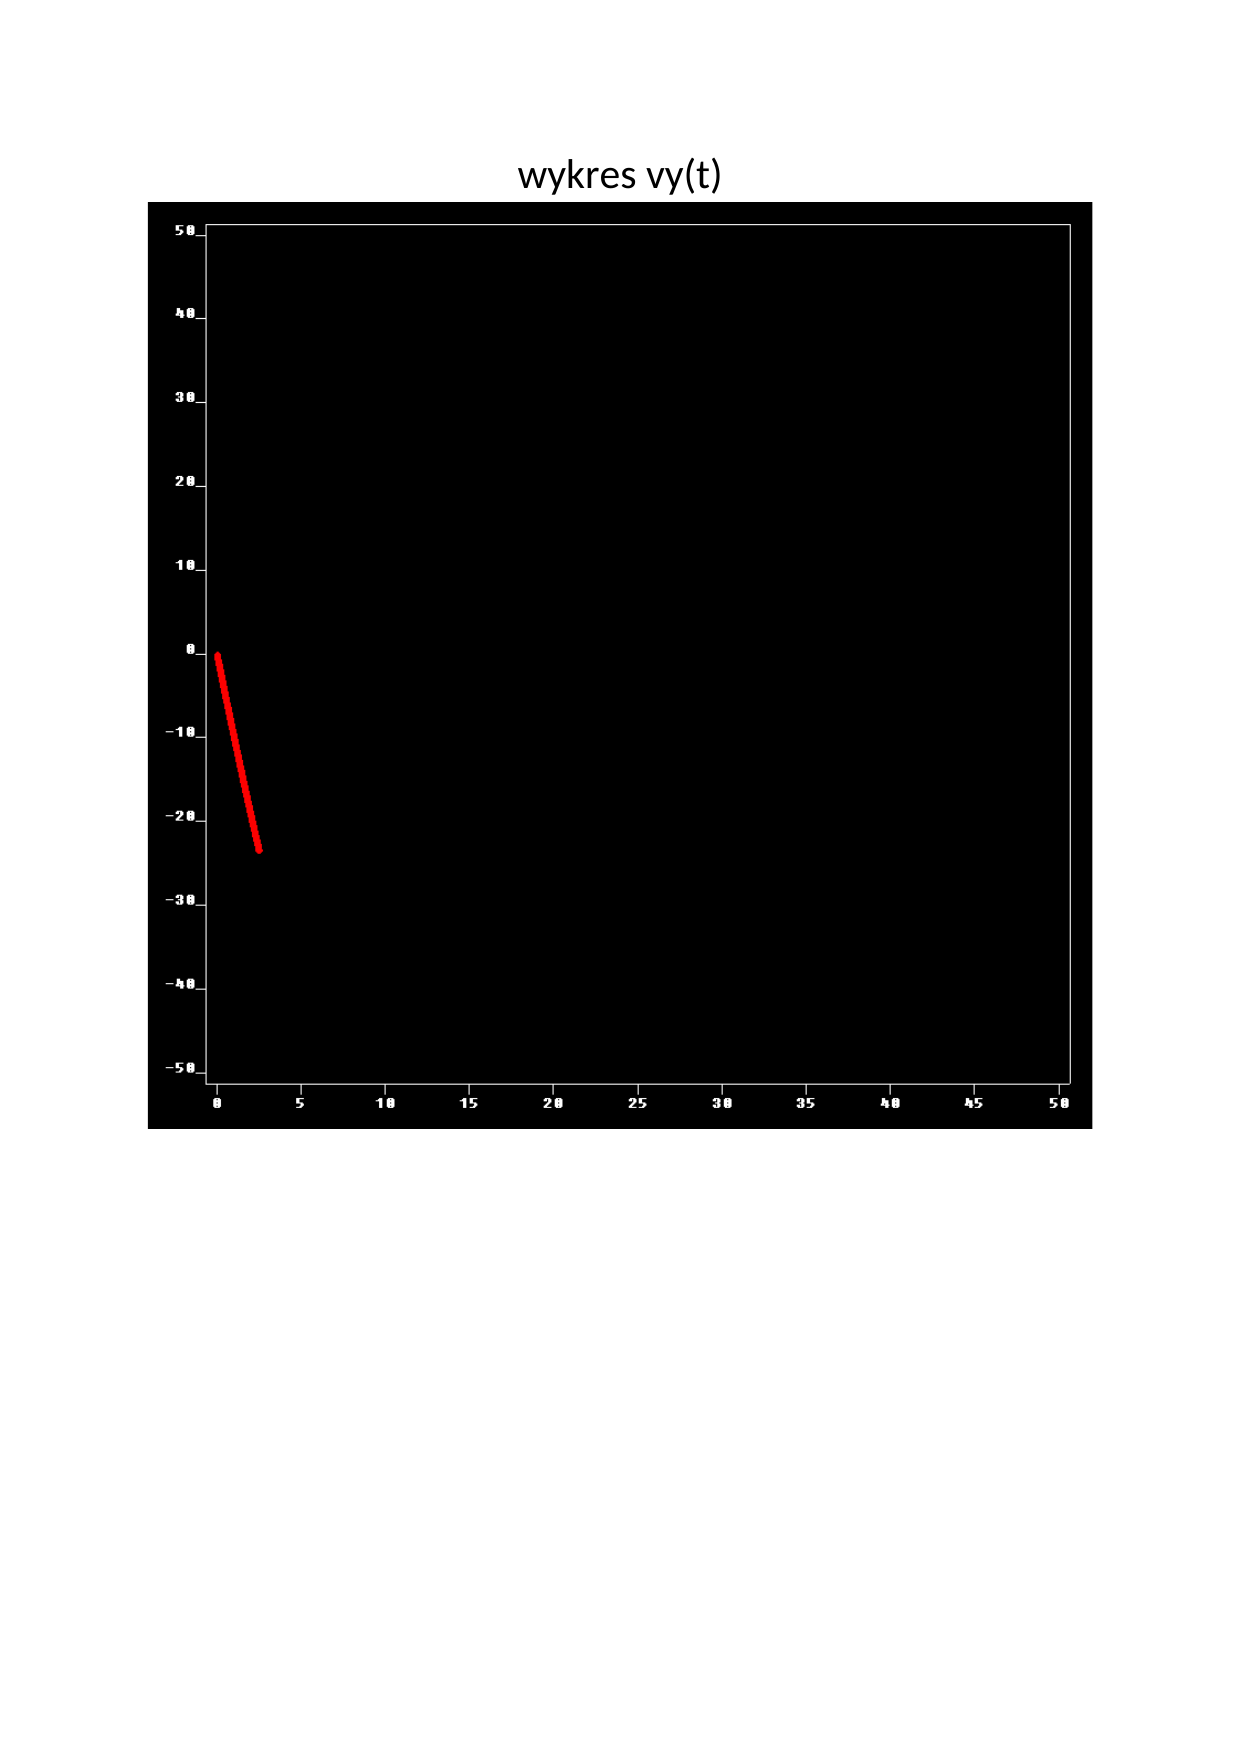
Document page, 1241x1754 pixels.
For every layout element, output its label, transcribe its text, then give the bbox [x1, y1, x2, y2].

text wykres vy(t) [148, 148, 1093, 202]
picture [147, 202, 1093, 1129]
